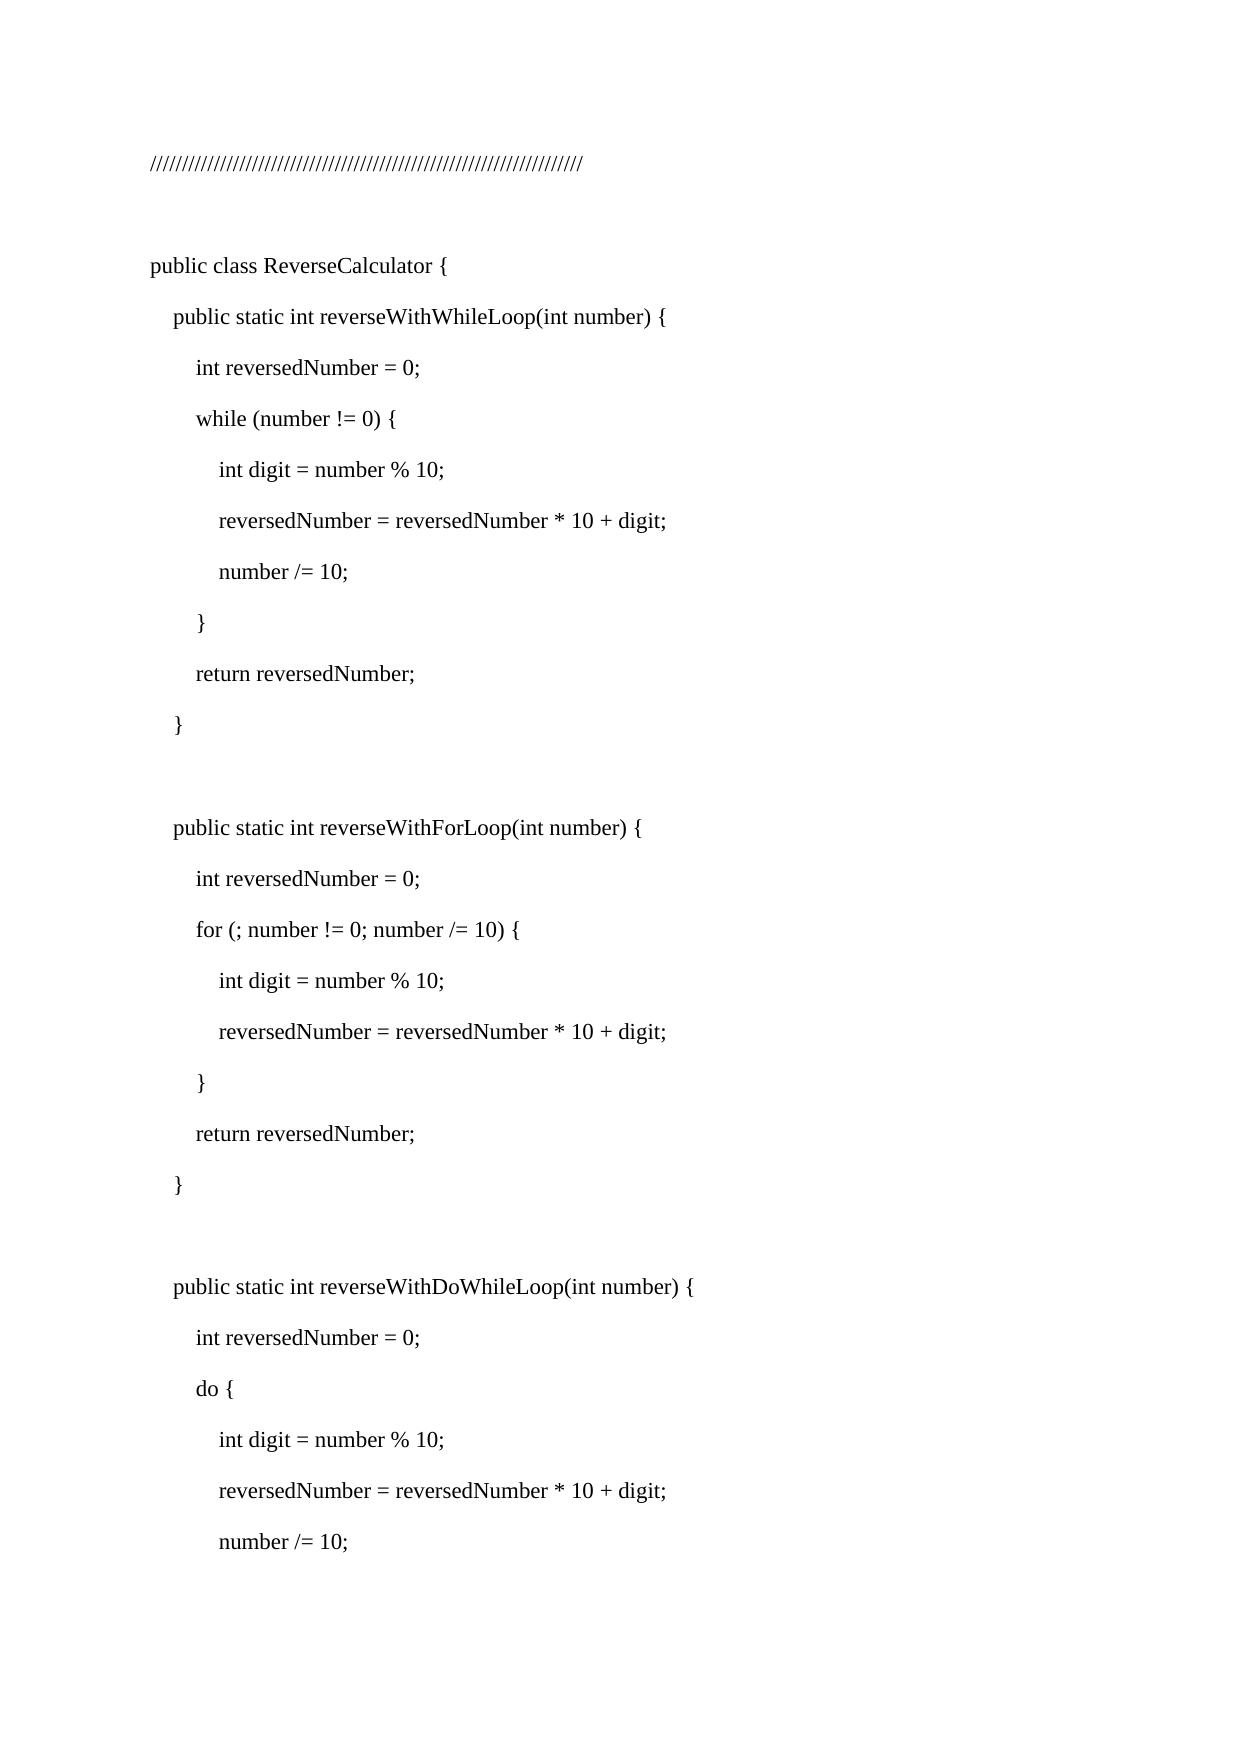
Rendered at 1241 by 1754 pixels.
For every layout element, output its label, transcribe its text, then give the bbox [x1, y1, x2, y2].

text int digit = number % 10; [150, 967, 1090, 993]
text number /= 10; [150, 558, 1090, 585]
text } [150, 1069, 1090, 1095]
text int reversedNumber = 0; [150, 1324, 1090, 1350]
text reversedNumber = reversedNumber * 10 + digit; [150, 507, 1090, 534]
text } [150, 711, 1090, 738]
text number /= 10; [150, 1528, 1090, 1554]
text public static int reverseWithWhileLoop(int number) { [150, 303, 1090, 329]
text public class ReverseCalculator { [150, 252, 1090, 278]
text public static int reverseWithDoWhileLoop(int number) { [150, 1273, 1090, 1299]
text } [150, 609, 1090, 636]
text int digit = number % 10; [150, 456, 1090, 483]
text int digit = number % 10; [150, 1426, 1090, 1452]
text int reversedNumber = 0; [150, 864, 1090, 891]
text return reversedNumber; [150, 1120, 1090, 1146]
text reversedNumber = reversedNumber * 10 + digit; [150, 1477, 1090, 1503]
text } [150, 1171, 1090, 1197]
text while (number != 0) { [150, 405, 1090, 432]
text return reversedNumber; [150, 660, 1090, 687]
text do { [150, 1375, 1090, 1401]
text public static int reverseWithForLoop(int number) { [150, 813, 1090, 840]
text int reversedNumber = 0; [150, 354, 1090, 381]
text reversedNumber = reversedNumber * 10 + digit; [150, 1018, 1090, 1044]
text //////////////////////////////////////////////////////////////////// [150, 150, 1090, 176]
text for (; number != 0; number /= 10) { [150, 916, 1090, 942]
